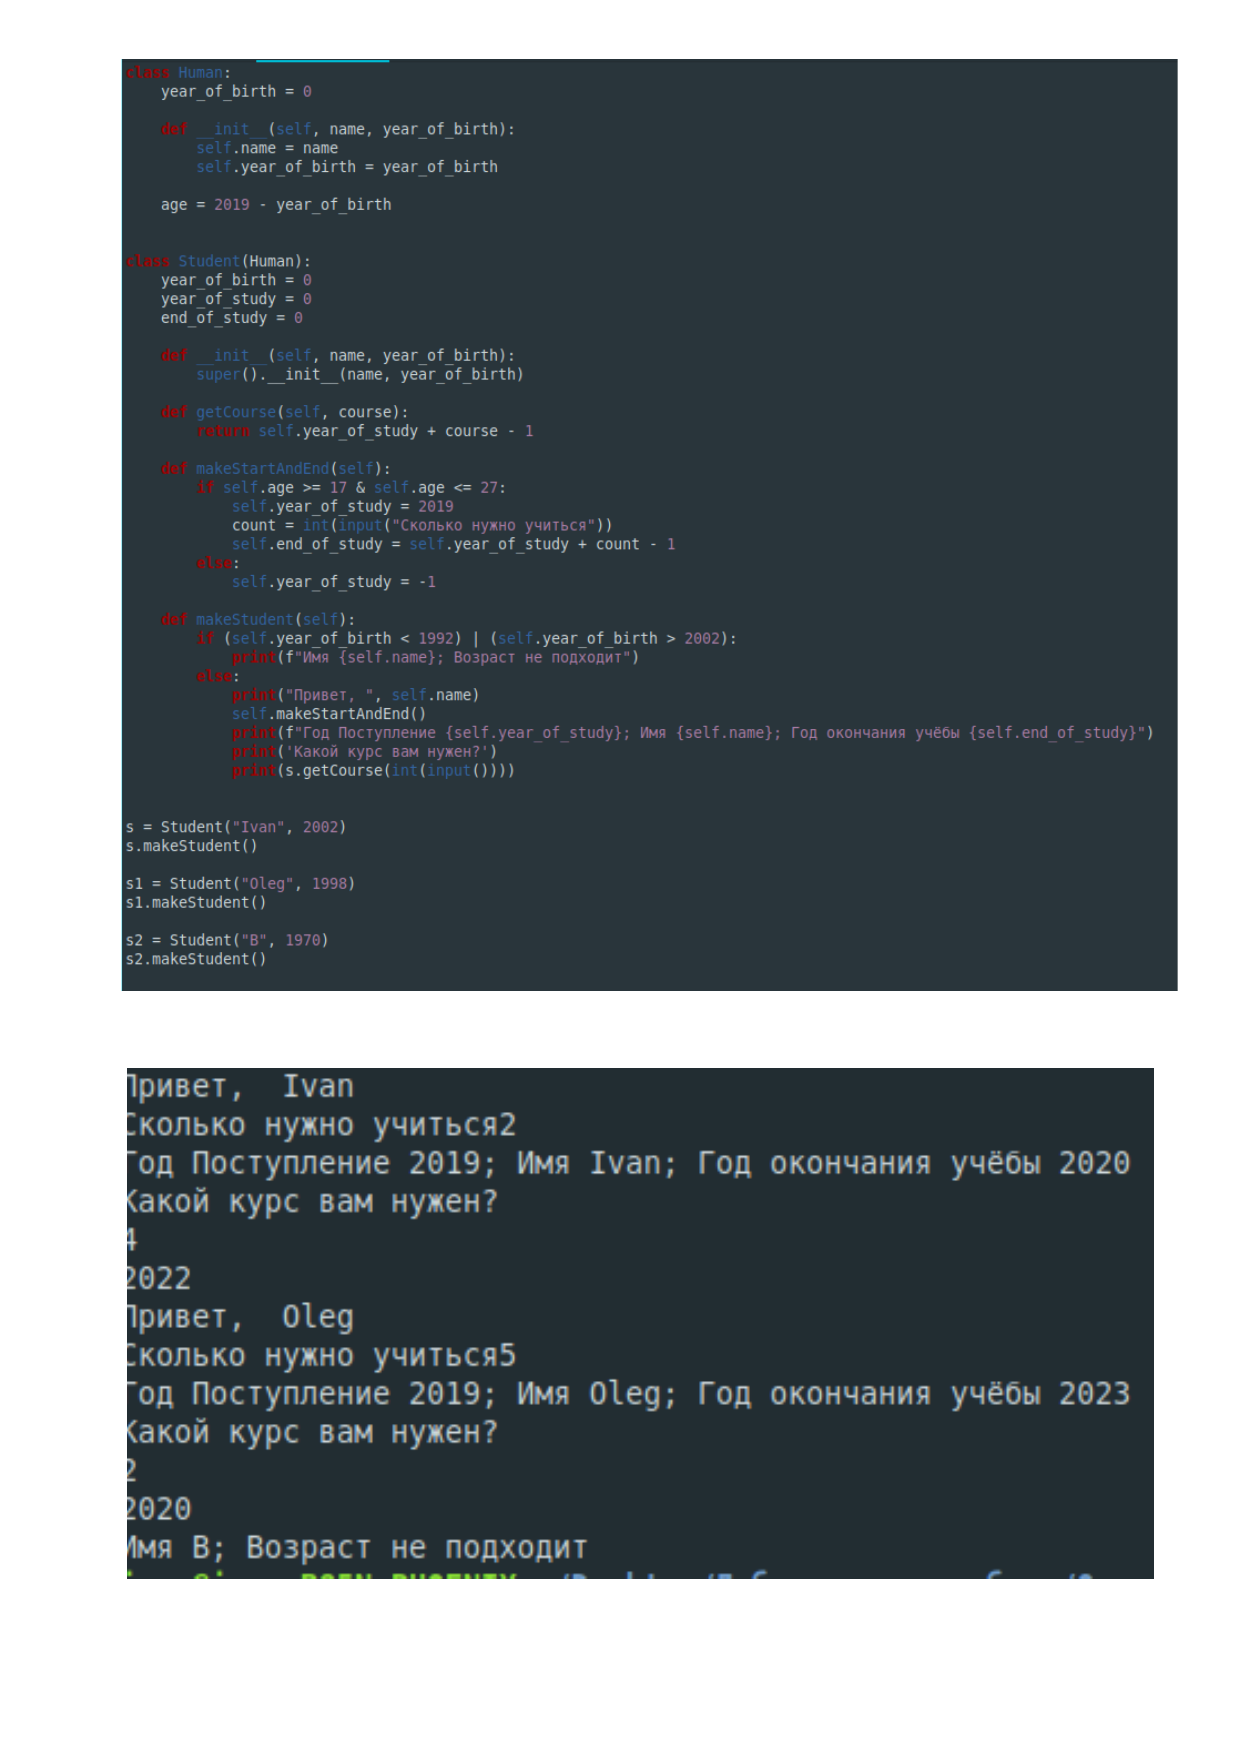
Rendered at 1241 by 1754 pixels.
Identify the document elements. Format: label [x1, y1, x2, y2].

picture [127, 1068, 1154, 1579]
picture [121, 59, 1178, 991]
